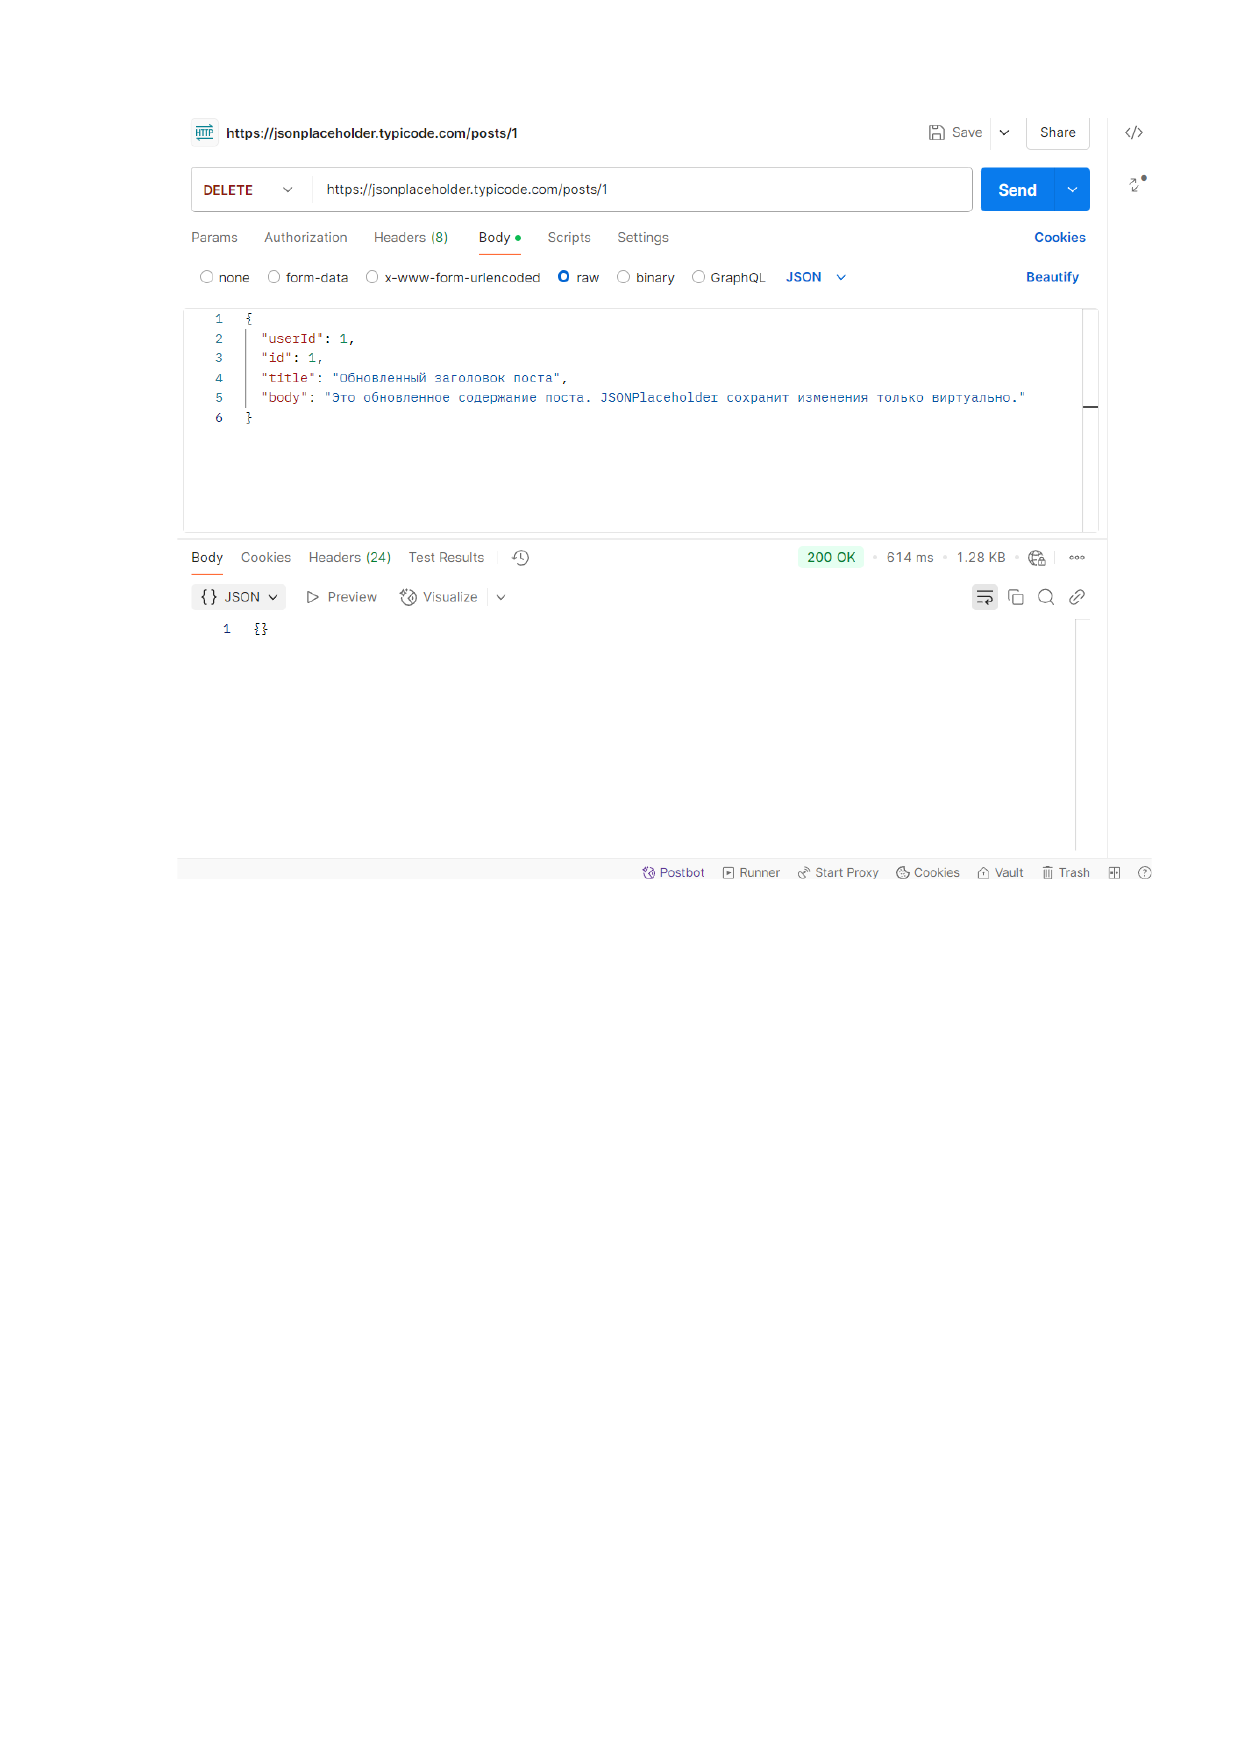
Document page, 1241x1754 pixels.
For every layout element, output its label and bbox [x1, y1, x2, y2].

picture [177, 118, 1152, 879]
